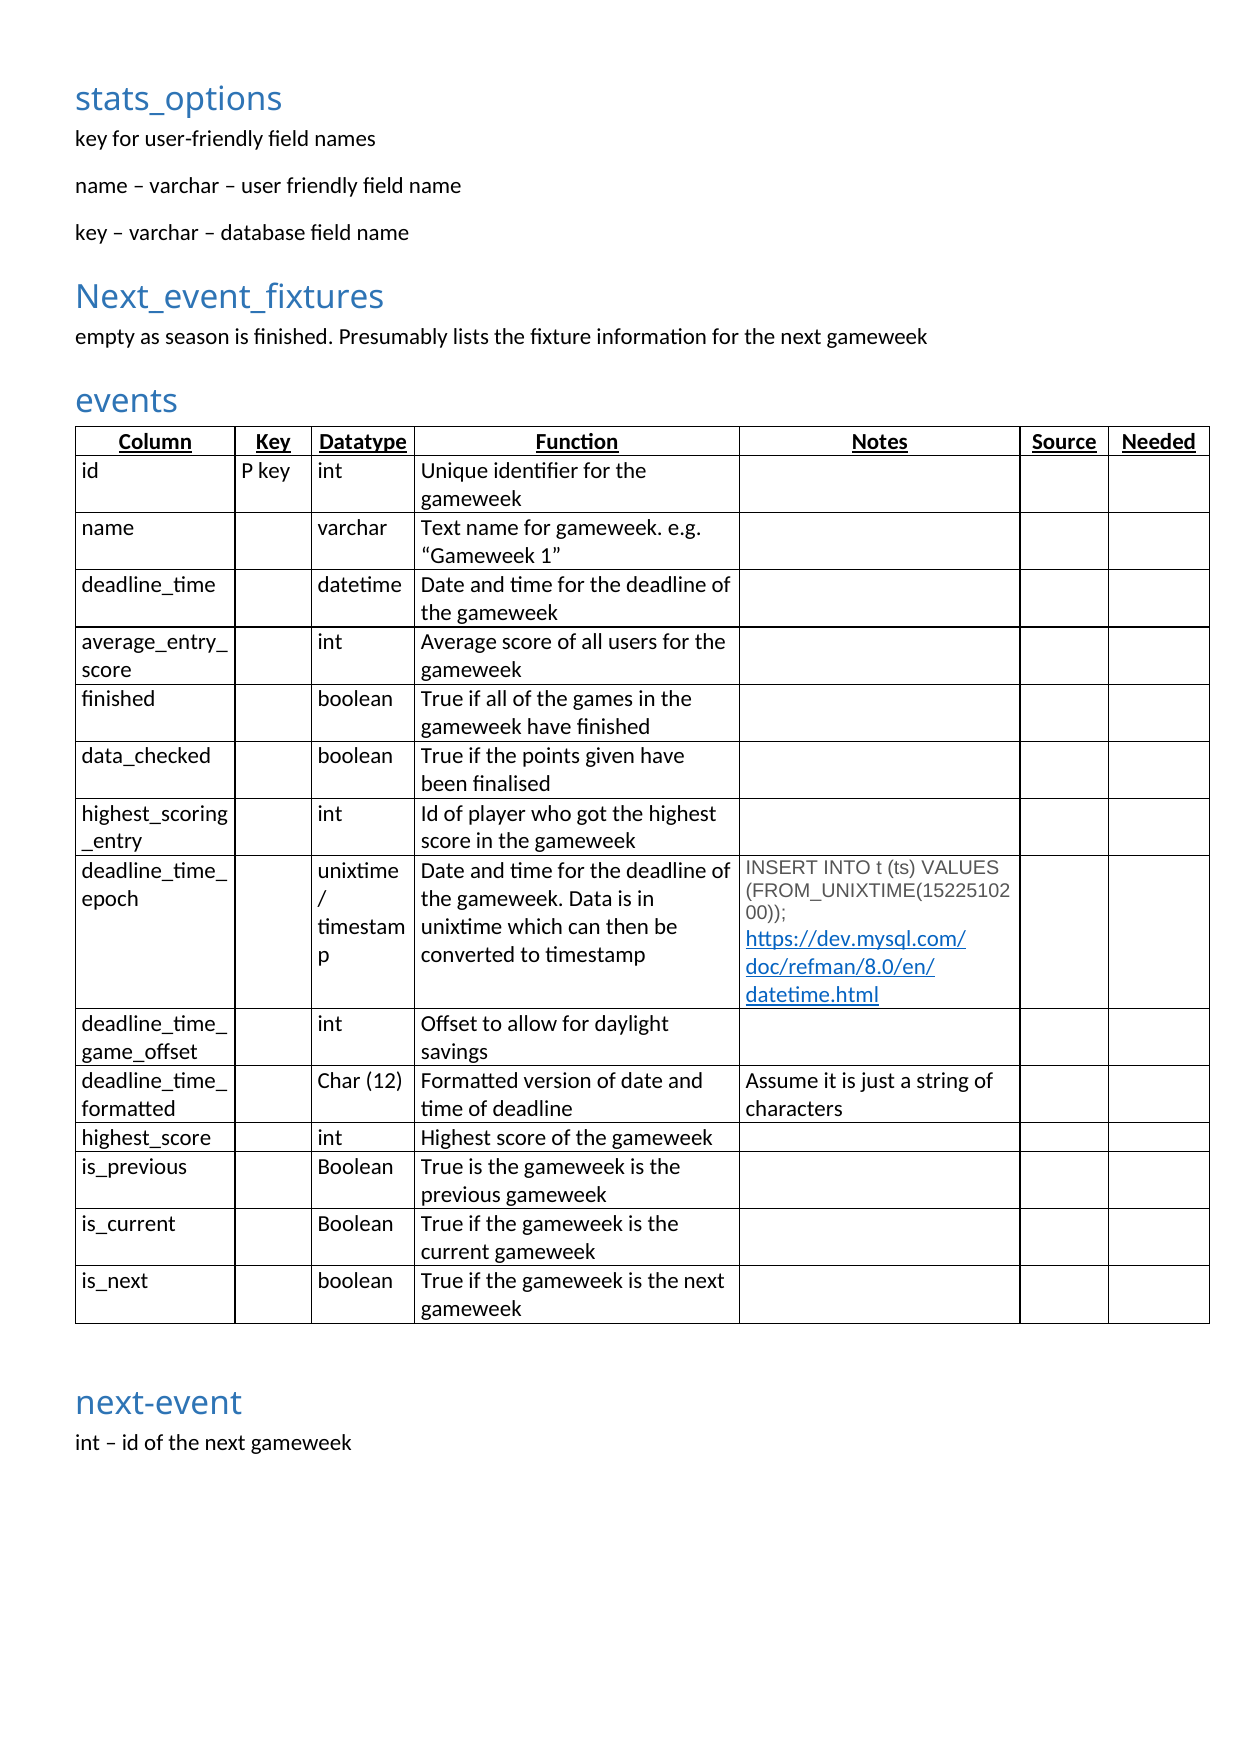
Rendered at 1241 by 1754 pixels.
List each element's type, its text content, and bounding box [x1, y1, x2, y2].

table_cell [236, 1066, 311, 1122]
table_cell Formatted version of date and time of deadline [415, 1066, 739, 1122]
table_cell Unique identifier for the gameweek [415, 456, 739, 512]
table_cell Char (12) [312, 1066, 414, 1122]
table_cell [236, 628, 311, 683]
table_cell [236, 799, 311, 855]
table_cell [1021, 1266, 1108, 1322]
table_header Notes [740, 427, 1019, 455]
table_cell is_previous [76, 1152, 234, 1208]
table_cell [1021, 628, 1108, 683]
subtitle next-event [75, 1379, 1165, 1424]
table_cell [1109, 1066, 1209, 1122]
table_cell [236, 742, 311, 798]
table_header Datatype [312, 427, 414, 455]
table_cell int [312, 1123, 414, 1151]
table_cell [1109, 742, 1209, 798]
subtitle events [75, 377, 1165, 422]
table_cell [740, 513, 1019, 569]
table_cell Boolean [312, 1152, 414, 1208]
table_cell True if all of the games in the gameweek have finished [415, 685, 739, 741]
table_cell [1021, 1123, 1108, 1151]
table_cell [1021, 799, 1108, 855]
subtitle stats_options [75, 75, 1165, 120]
table_cell Text name for gameweek. e.g. “Gameweek 1” [415, 513, 739, 569]
table_cell [236, 1123, 311, 1151]
table_cell Date and time for the deadline of the gameweek [415, 570, 739, 626]
table_cell [1021, 513, 1108, 569]
table_cell True is the gameweek is the previous gameweek [415, 1152, 739, 1208]
table_cell [236, 685, 311, 741]
text empty as season is finished. Presumably lists the fixture information for the next gameweek [75, 322, 1165, 350]
table_cell boolean [312, 1266, 414, 1322]
table_cell [236, 570, 311, 626]
table_header Key [236, 427, 311, 455]
table_cell [740, 1266, 1019, 1322]
table_cell deadline_time_formatted [76, 1066, 234, 1122]
table_cell [236, 856, 311, 1008]
table_cell [740, 570, 1019, 626]
table_cell is_next [76, 1266, 234, 1322]
table_cell deadline_time_game_offset [76, 1009, 234, 1065]
table_cell [1109, 1123, 1209, 1151]
table_cell [236, 1009, 311, 1065]
table_cell [1109, 685, 1209, 741]
table_cell average_entry_score [76, 628, 234, 683]
table_cell [236, 1152, 311, 1208]
table_cell name [76, 513, 234, 569]
table_cell [1109, 799, 1209, 855]
table_cell int [312, 456, 414, 512]
table_header Needed [1109, 427, 1209, 455]
table_cell [1109, 1209, 1209, 1265]
table_cell [740, 685, 1019, 741]
table_cell int [312, 799, 414, 855]
table_cell highest_score [76, 1123, 234, 1151]
table_cell True if the gameweek is the current gameweek [415, 1209, 739, 1265]
table_cell int [312, 628, 414, 683]
table_cell Assume it is just a string of characters [740, 1066, 1019, 1122]
table_cell [740, 456, 1019, 512]
table_cell True if the points given have been finalised [415, 742, 739, 798]
table_cell [1021, 570, 1108, 626]
table_cell datetime [312, 570, 414, 626]
table_cell Average score of all users for the gameweek [415, 628, 739, 683]
table_cell [1109, 856, 1209, 1008]
table_cell [1021, 742, 1108, 798]
table_cell Offset to allow for daylight savings [415, 1009, 739, 1065]
table_cell [236, 1266, 311, 1322]
table_cell highest_scoring_entry [76, 799, 234, 855]
table_cell boolean [312, 742, 414, 798]
subtitle Next_event_fixtures [75, 273, 1165, 318]
table_cell Highest score of the gameweek [415, 1123, 739, 1151]
table_cell int [312, 1009, 414, 1065]
table_cell [236, 513, 311, 569]
table_cell True if the gameweek is the next gameweek [415, 1266, 739, 1322]
table_cell boolean [312, 685, 414, 741]
table_cell is_current [76, 1209, 234, 1265]
table_cell [1109, 1266, 1209, 1322]
table_cell [1109, 1152, 1209, 1208]
table_cell [1021, 1009, 1108, 1065]
table_cell [740, 742, 1019, 798]
table_cell [1109, 628, 1209, 683]
table_cell INSERT INTO t (ts) VALUES (FROM_UNIXTIME(1522510200)); https://dev.mysql.com/doc/refman/8.0/en/datetime.html [740, 856, 1019, 1008]
table_cell Boolean [312, 1209, 414, 1265]
table_cell [1021, 1152, 1108, 1208]
table_cell [1109, 570, 1209, 626]
table_cell [1109, 456, 1209, 512]
table_cell [740, 1123, 1019, 1151]
table_cell data_checked [76, 742, 234, 798]
table_cell [1021, 1209, 1108, 1265]
table_cell finished [76, 685, 234, 741]
table_cell varchar [312, 513, 414, 569]
text key for user-friendly field names [75, 124, 1165, 152]
table_cell [1021, 1066, 1108, 1122]
text int – id of the next gameweek [75, 1428, 1165, 1456]
table_cell [1021, 456, 1108, 512]
text name – varchar – user friendly field name [75, 171, 1165, 199]
table_header Column [76, 427, 234, 455]
table_cell [1021, 685, 1108, 741]
table_cell [740, 799, 1019, 855]
text key – varchar – database field name [75, 218, 1165, 246]
table_cell [1021, 856, 1108, 1008]
table_cell id [76, 456, 234, 512]
table_cell [740, 628, 1019, 683]
table_cell deadline_time_epoch [76, 856, 234, 1008]
table_cell Date and time for the deadline of the gameweek. Data is in unixtime which can then be converted to timestamp [415, 856, 739, 1008]
table_header Source [1021, 427, 1108, 455]
table_cell [740, 1209, 1019, 1265]
table_cell [1109, 1009, 1209, 1065]
table_header Function [415, 427, 739, 455]
table_cell P key [236, 456, 311, 512]
table_cell [740, 1009, 1019, 1065]
table_cell deadline_time [76, 570, 234, 626]
table_cell [740, 1152, 1019, 1208]
table_cell [1109, 513, 1209, 569]
table_cell Id of player who got the highest score in the gameweek [415, 799, 739, 855]
table_cell [236, 1209, 311, 1265]
table_cell unixtime / timestamp [312, 856, 414, 1008]
